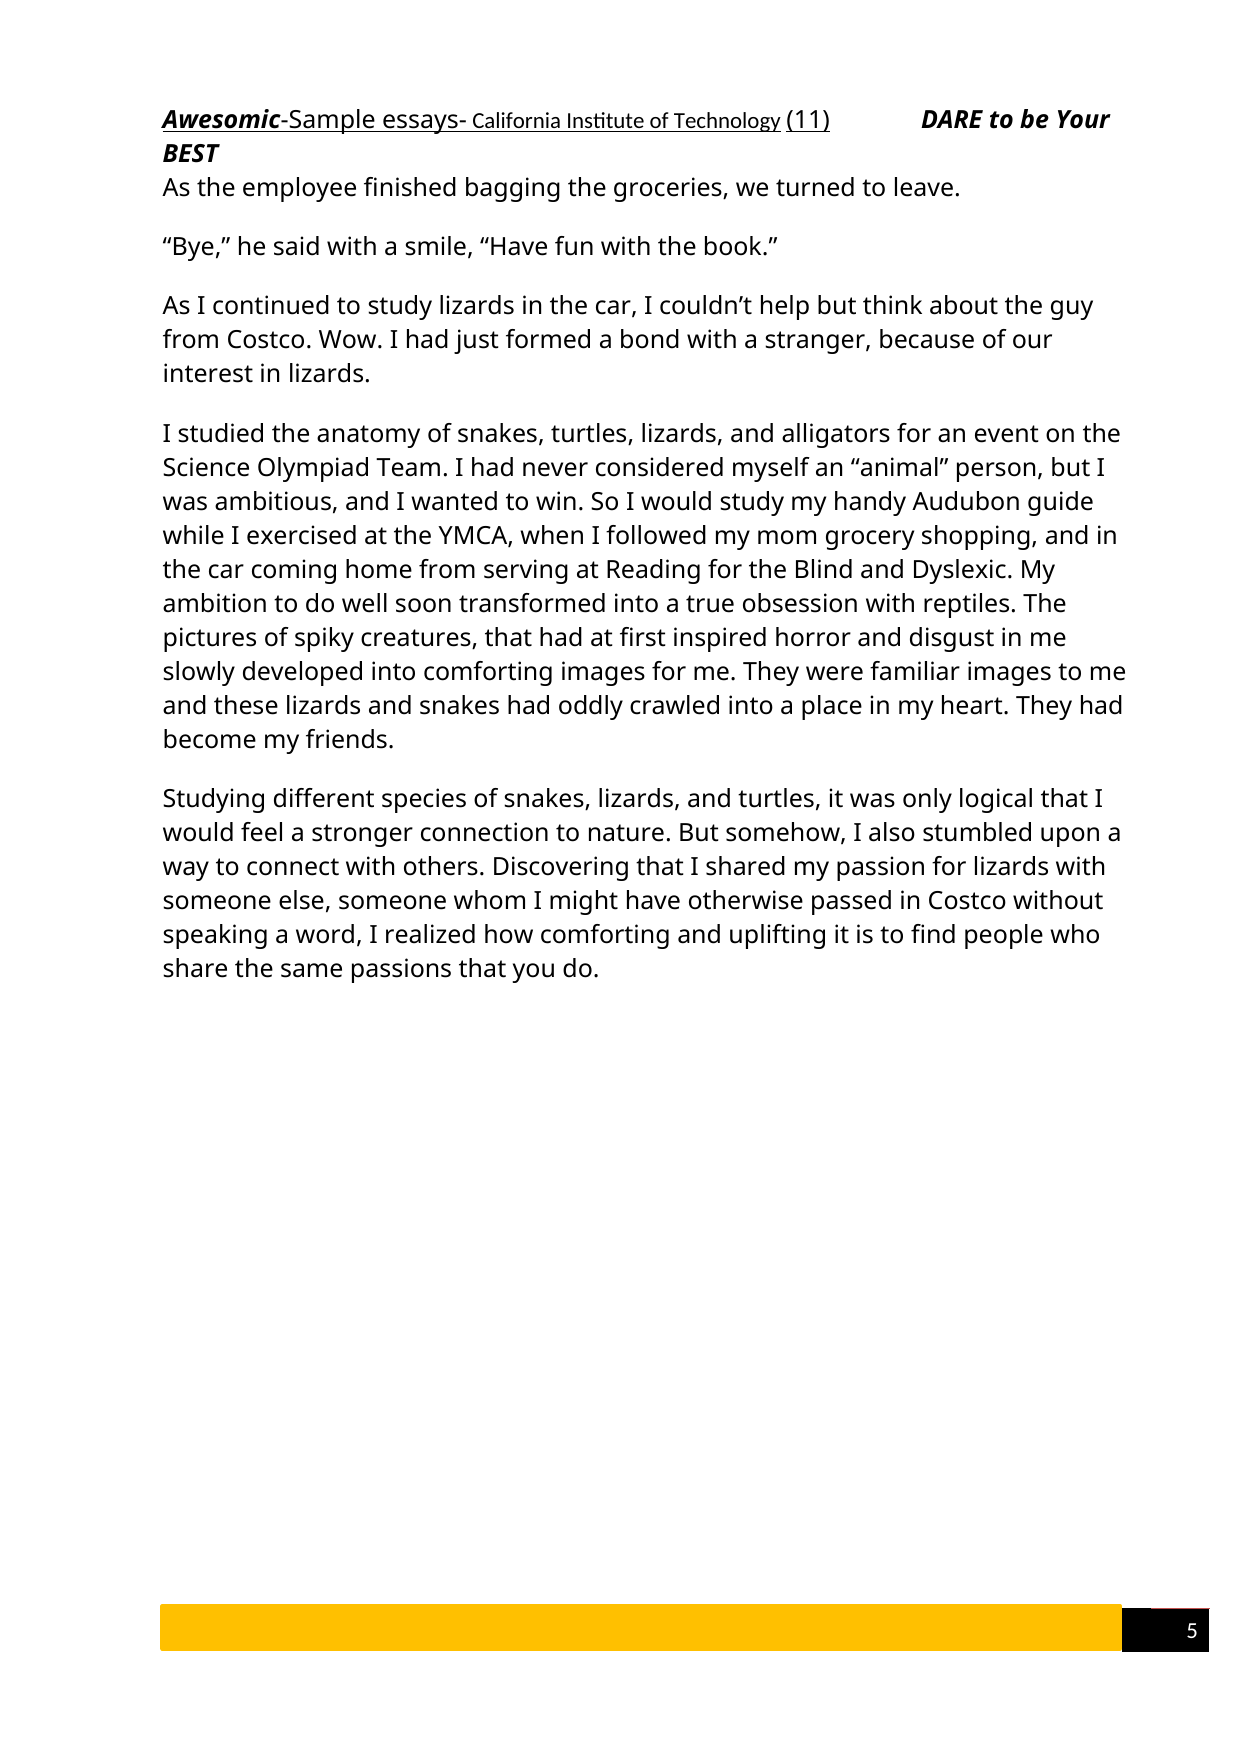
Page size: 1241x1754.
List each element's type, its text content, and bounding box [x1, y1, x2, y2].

text As I continued to study lizards in the car, I couldn’t help but think about the guy from Costco. Wow. I had just formed a bond with a stranger, because of our interest in lizards. [162, 288, 1137, 390]
text I studied the anatomy of snakes, turtles, lizards, and alligators for an event on the Science Olympiad Team. I had never considered myself an “animal” person, but I was ambitious, and I wanted to win. So I would study my handy Audubon guide while I exercised at the YMCA, when I followed my mom grocery shopping, and in the car coming home from serving at Reading for the Blind and Dyslexic. My ambition to do well soon transformed into a true obsession with reptiles. The pictures of spiky creatures, that had at first inspired horror and disgust in me slowly developed into comforting images for me. They were familiar images to me and these lizards and snakes had oddly crawled into a place in my heart. They had become my friends. [162, 415, 1137, 756]
text Studying different species of snakes, lizards, and turtles, it was only logical that I would feel a stronger connection to nature. But somehow, I also stumbled upon a way to connect with others. Discovering that I shared my passion for lizards with someone else, someone whom I might have otherwise passed in Costco without speaking a word, I realized how comforting and uplifting it is to find people who share the same passions that you do. [162, 781, 1137, 985]
text “Bye,” he said with a smile, “Have fun with the book.” [162, 229, 1137, 263]
text As the employee finished bagging the groceries, we turned to leave. [162, 170, 1137, 204]
